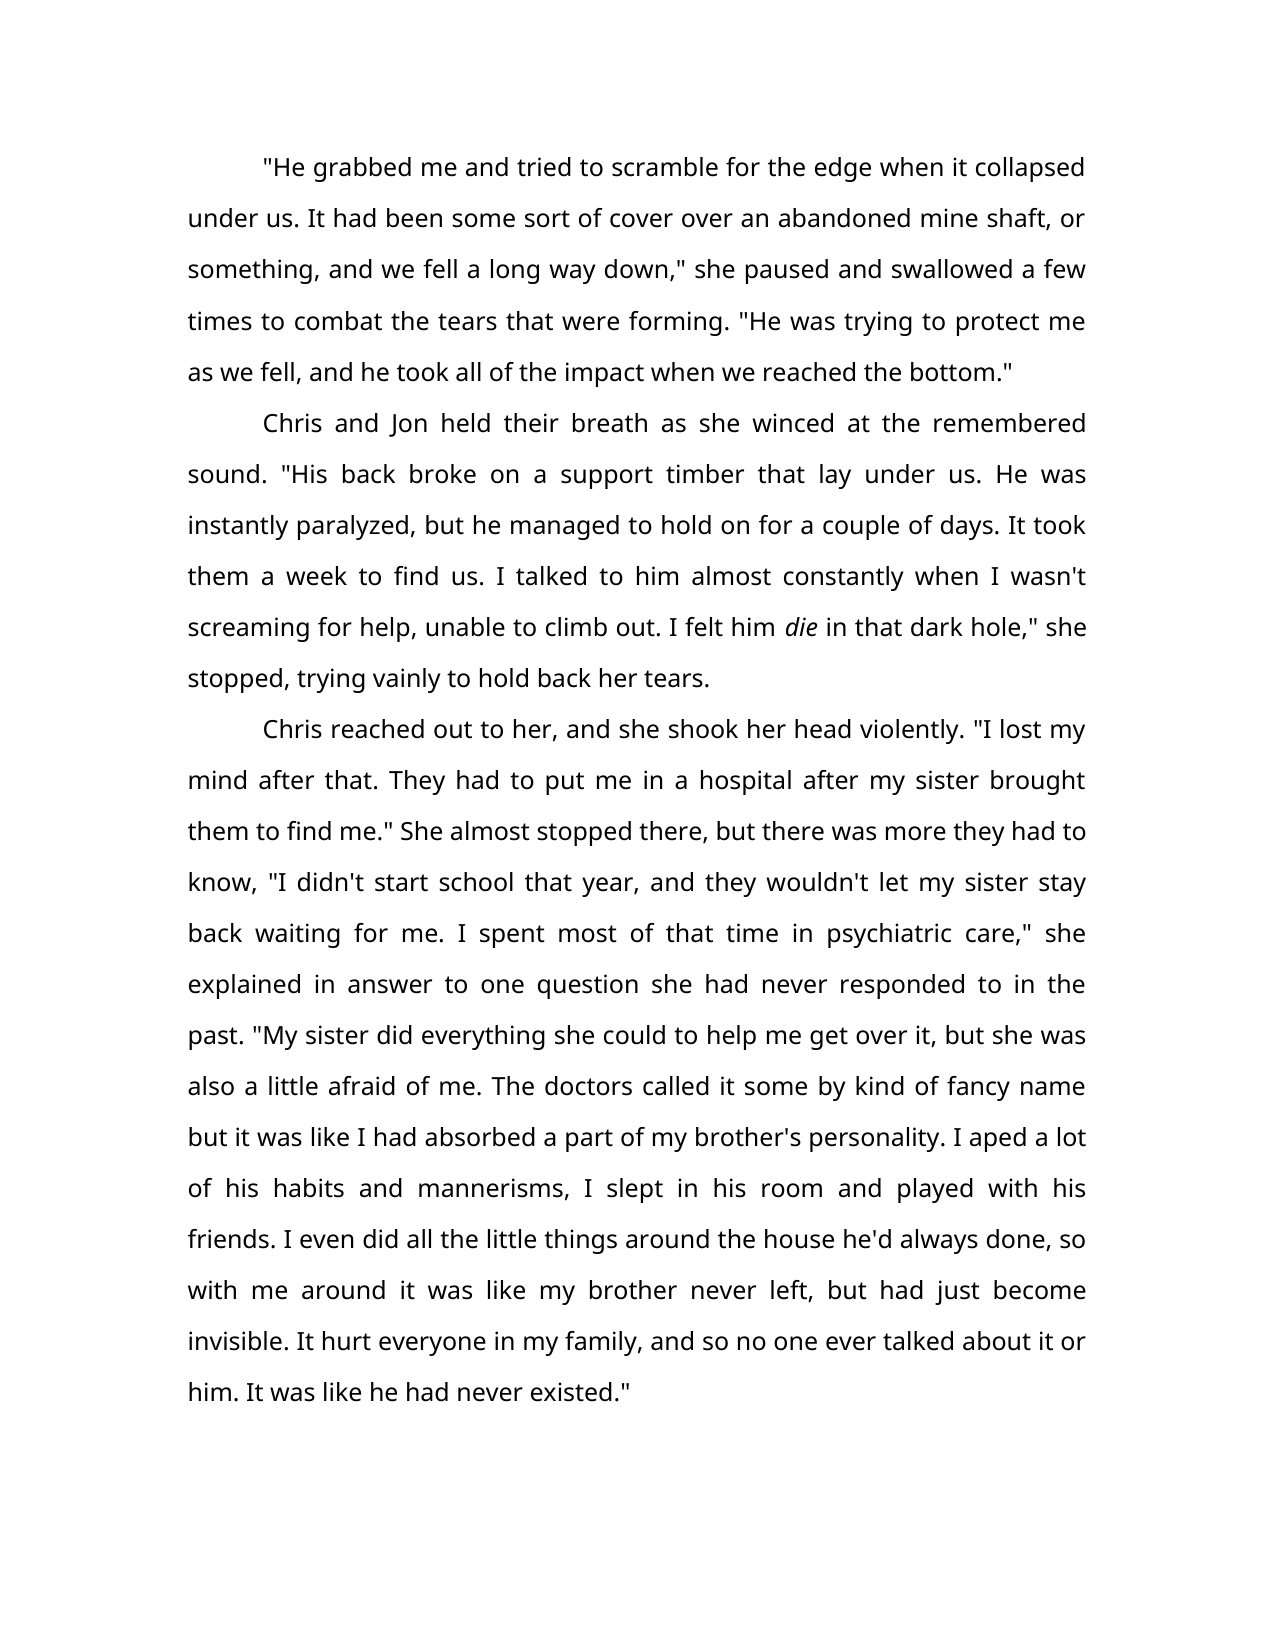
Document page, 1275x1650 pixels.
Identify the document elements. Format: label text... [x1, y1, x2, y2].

text "He grabbed me and tried to scramble for the edge when it collapsed under us. It had been some sort of cover over an abandoned mine shaft, or something, and we fell a long way down," she paused and swallowed a few times to combat the tears that were forming. "He was trying to protect me as we fell, and he took all of the impact when we reached the bottom." [187, 150, 1087, 388]
text Chris reached out to her, and she shook her head violently. "I lost my mind after that. They had to put me in a hospital after my sister brought them to find me." She almost stopped there, but there was more they had to know, "I didn't start school that year, and they wouldn't let my sister stay back waiting for me. I spent most of that time in psychiatric care," she explained in answer to one question she had never responded to in the past. "My sister did everything she could to help me get over it, but she was also a little afraid of me. The doctors called it some by kind of fancy name but it was like I had absorbed a part of my brother's personality. I aped a lot of his habits and mannerisms, I slept in his room and played with his friends. I even did all the little things around the house he'd always done, so with me around it was like my brother never left, but had just become invisible. It hurt everyone in my family, and so no one ever talked about it or him. It was like he had never existed." [187, 711, 1087, 1409]
text Chris and Jon held their breath as she winced at the remembered sound. "His back broke on a support timber that lay under us. He was instantly paralyzed, but he managed to hold on for a couple of days. It took them a week to find us. I talked to him almost constantly when I wasn't screaming for help, unable to climb out. I felt him die in that dark hole," she stopped, trying vainly to hold back her tears. [187, 405, 1087, 694]
